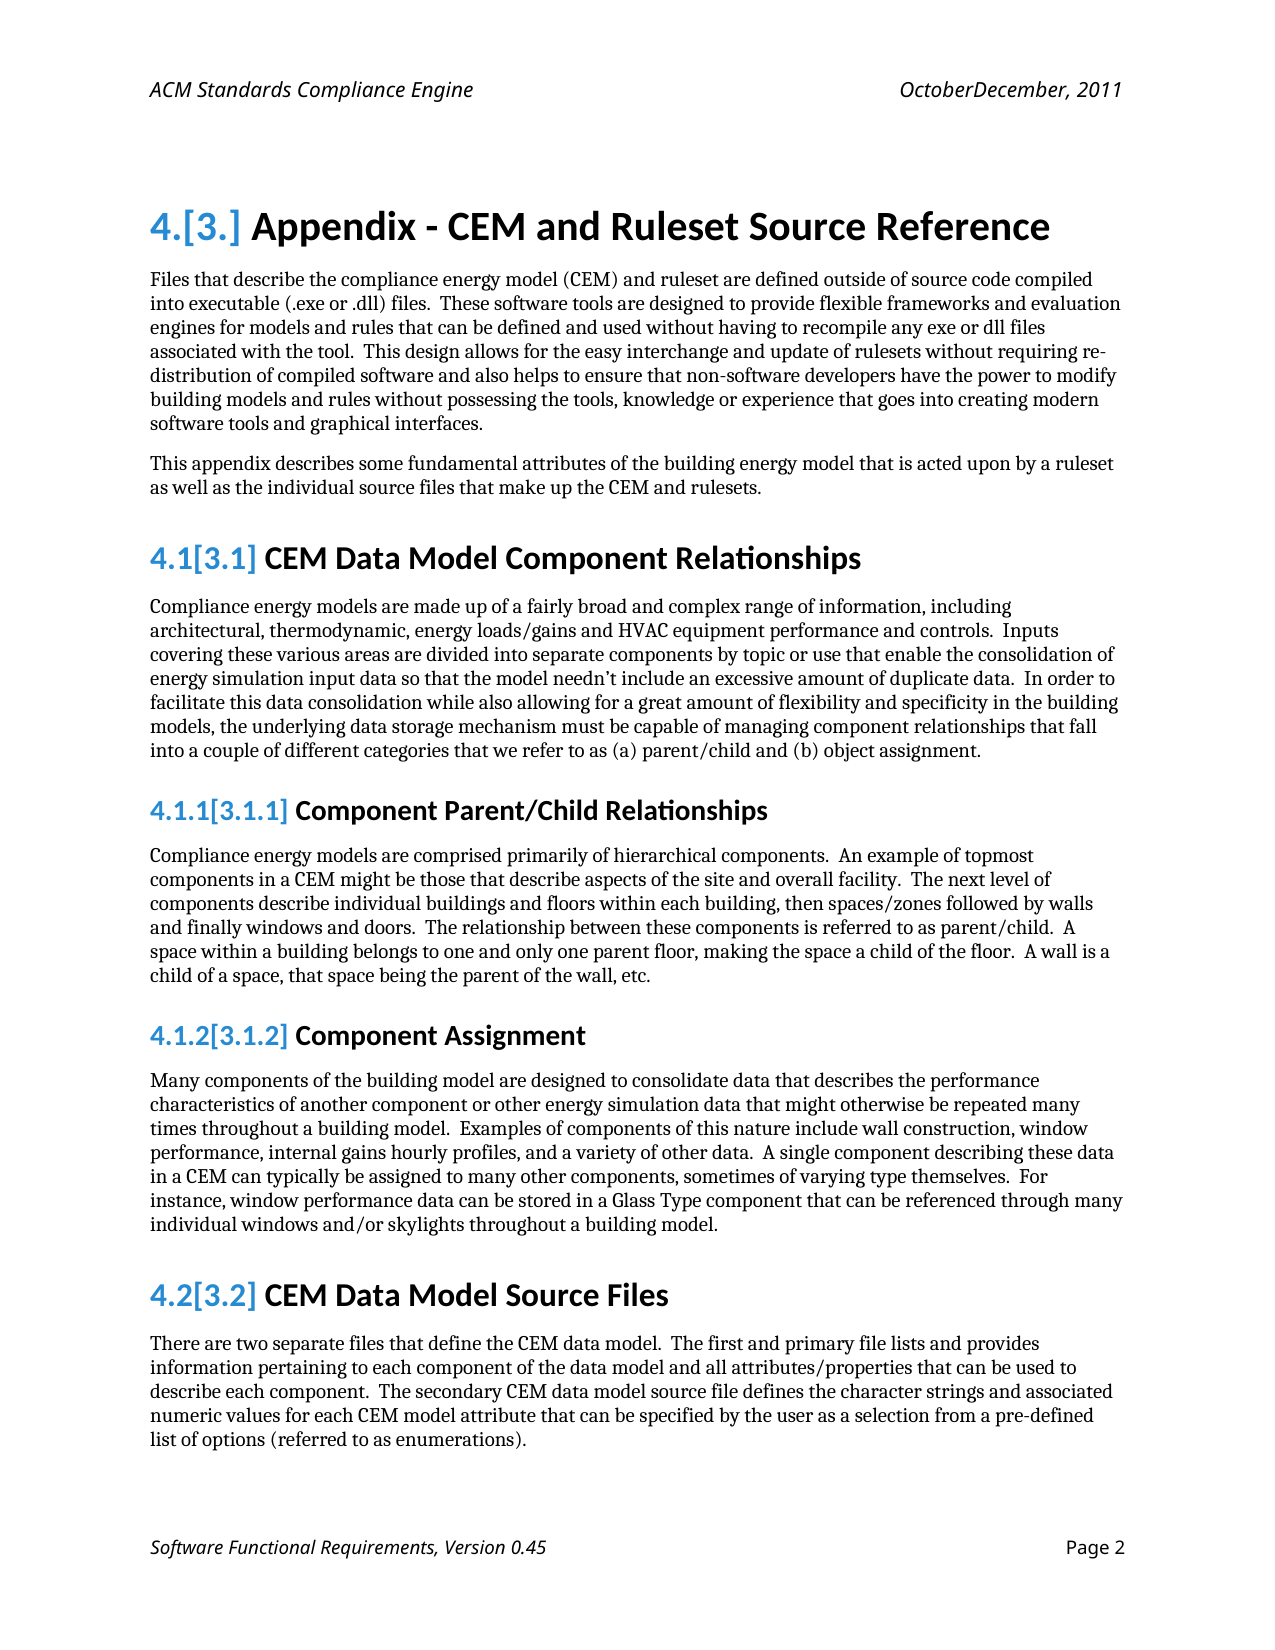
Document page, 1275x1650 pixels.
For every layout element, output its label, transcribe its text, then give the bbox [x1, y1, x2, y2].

subtitle Component Assignment [150, 1017, 1125, 1052]
text Compliance energy models are made up of a fairly broad and complex range of information, including architectural, thermodynamic, energy loads/gains and HVAC equipment performance and controls. Inputs covering these various areas are divided into separate components by topic or use that enable the consolidation of energy simulation input data so that the model needn’t include an excessive amount of duplicate data. In order to facilitate this data consolidation while also allowing for a great amount of flexibility and specificity in the building models, the underlying data storage mechanism must be capable of managing component relationships that fall into a couple of different categories that we refer to as (a) parent/child and (b) object assignment. [150, 595, 1125, 762]
text Many components of the building model are designed to consolidate data that describes the performance characteristics of another component or other energy simulation data that might otherwise be repeated many times throughout a building model. Examples of components of this nature include wall construction, window performance, internal gains hourly profiles, and a variety of other data. A single component describing these data in a CEM can typically be assigned to many other components, sometimes of varying type themselves. For instance, window performance data can be stored in a Glass Type component that can be referenced through many individual windows and/or skylights throughout a building model. [150, 1069, 1125, 1237]
subtitle CEM Data Model Component Relationships [150, 537, 1125, 578]
subtitle Component Parent/Child Relationships [150, 792, 1125, 827]
text This appendix describes some fundamental attributes of the building energy model that is acted upon by a ruleset as well as the individual source files that make up the CEM and rulesets. [150, 452, 1125, 500]
text Files that describe the compliance energy model (CEM) and ruleset are defined outside of source code compiled into executable (.exe or .dll) files. These software tools are designed to provide flexible frameworks and evaluation engines for models and rules that can be defined and used without having to recompile any exe or dll files associated with the tool. This design allows for the easy interchange and update of rulesets without requiring re-distribution of compiled software and also helps to ensure that non-software developers have the power to modify building models and rules without possessing the tools, knowledge or experience that goes into creating modern software tools and graphical interfaces. [150, 267, 1125, 435]
subtitle Appendix - CEM and Ruleset Source Reference [150, 200, 1125, 251]
text There are two separate files that define the CEM data model. The first and primary file lists and provides information pertaining to each component of the data model and all attributes/properties that can be used to describe each component. The secondary CEM data model source file defines the character strings and associated numeric values for each CEM model attribute that can be specified by the user as a selection from a pre-defined list of options (referred to as enumerations). [150, 1332, 1125, 1451]
subtitle CEM Data Model Source Files [150, 1274, 1125, 1315]
text Compliance energy models are comprised primarily of hierarchical components. An example of topmost components in a CEM might be those that describe aspects of the site and overall facility. The next level of components describe individual buildings and floors within each building, then spaces/zones followed by walls and finally windows and doors. The relationship between these components is referred to as parent/child. A space within a building belongs to one and only one parent floor, making the space a child of the floor. A wall is a child of a space, that space being the parent of the wall, etc. [150, 844, 1125, 988]
